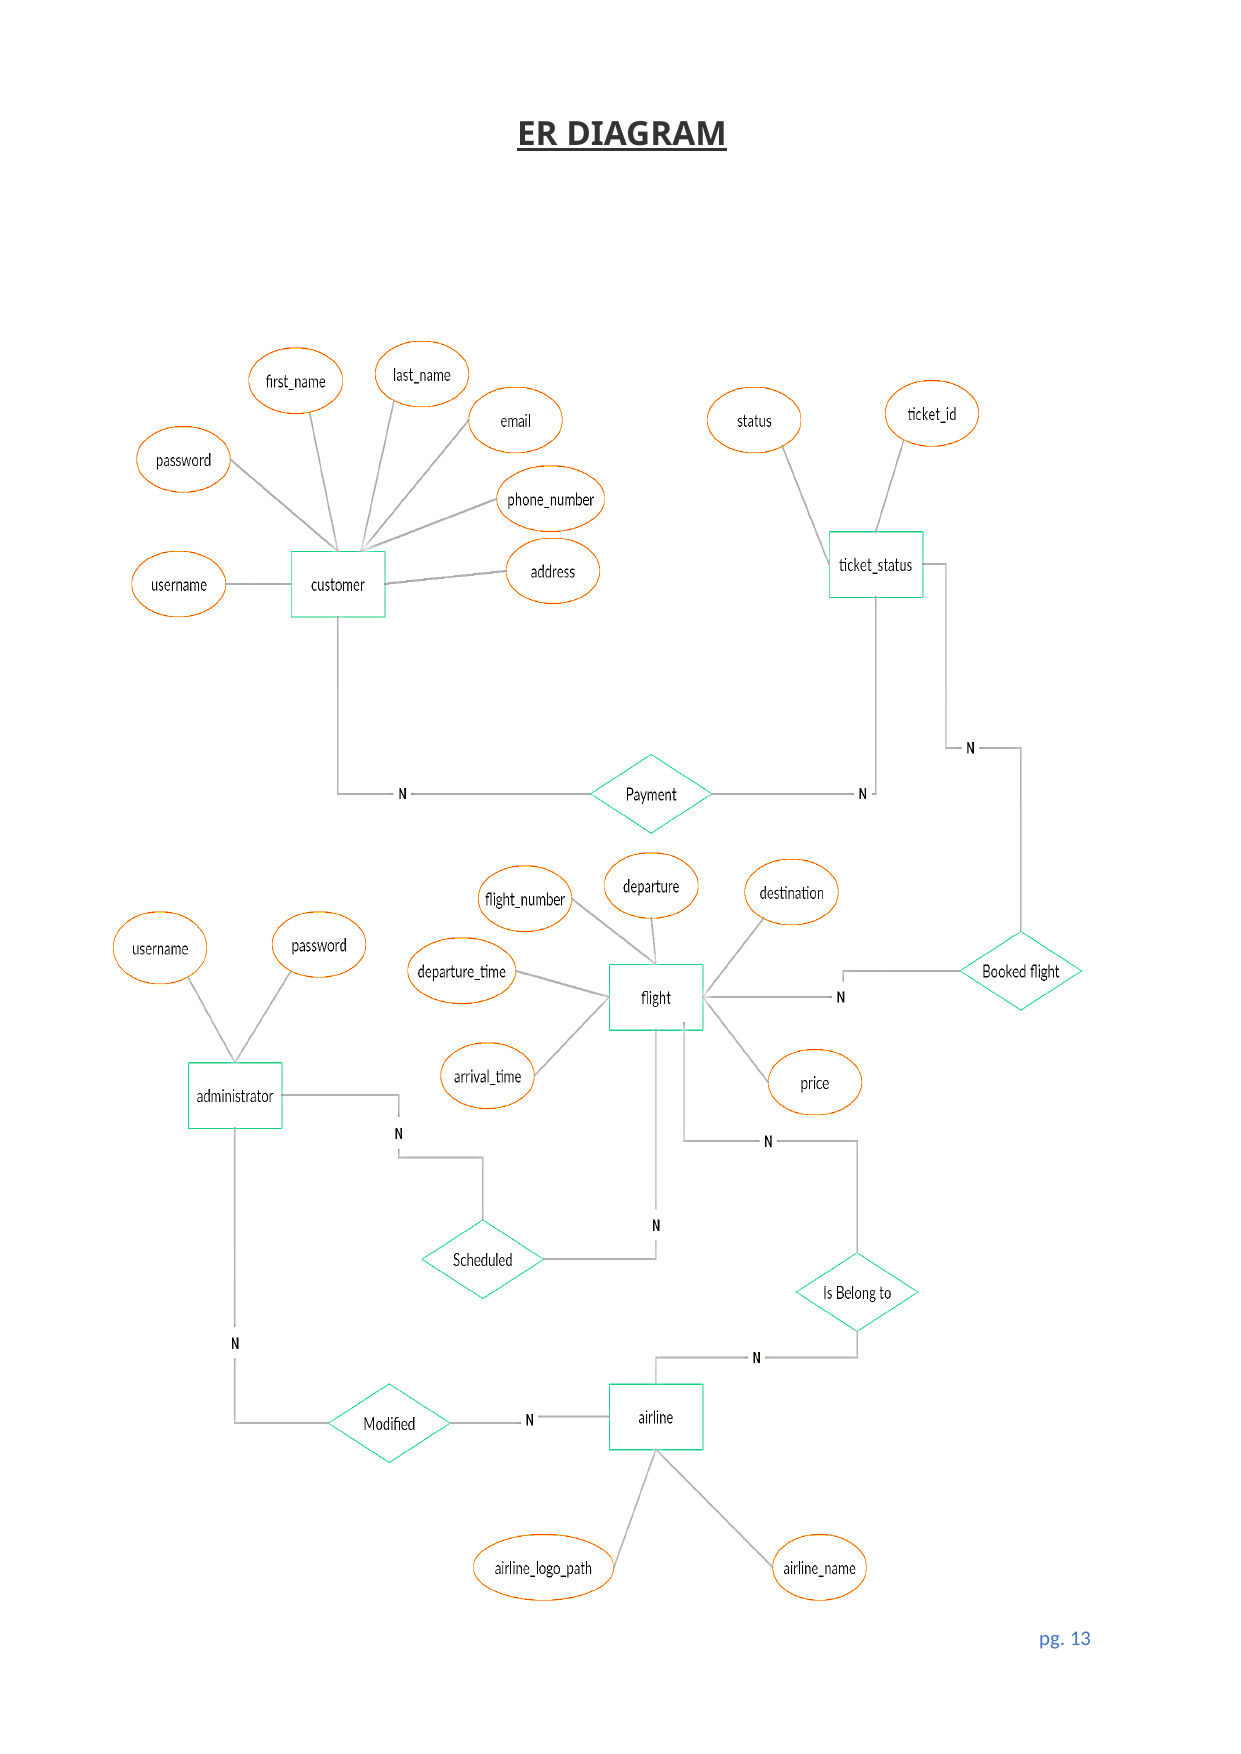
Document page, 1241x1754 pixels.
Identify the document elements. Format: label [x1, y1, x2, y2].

picture [75, 247, 1135, 1627]
